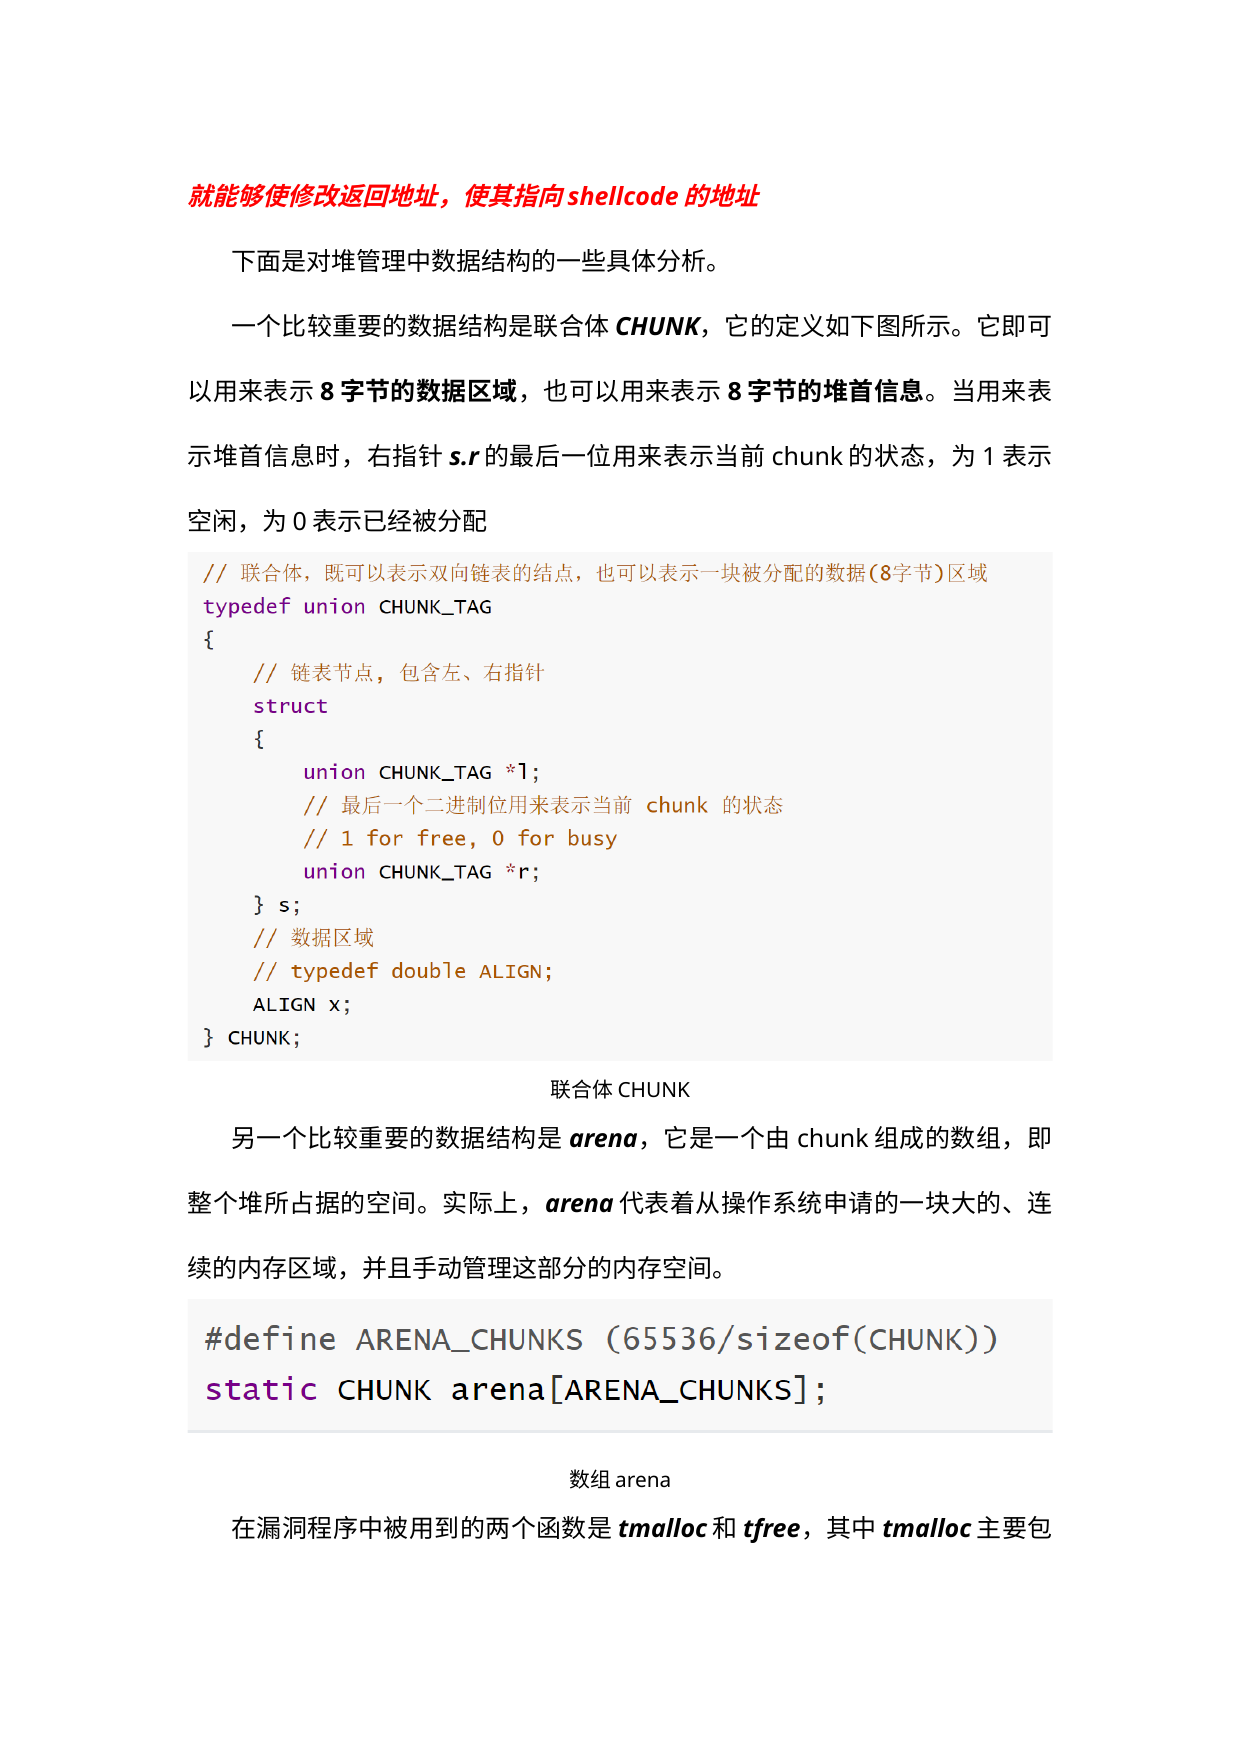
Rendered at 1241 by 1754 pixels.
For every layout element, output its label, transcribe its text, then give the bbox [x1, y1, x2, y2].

picture [187, 1299, 1053, 1434]
text 联合体CHUNK [187, 1072, 1053, 1104]
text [187, 162, 1053, 227]
picture [187, 552, 1053, 1061]
text 下面是对堆管理中数据结构的一些具体分析。 [187, 227, 1053, 292]
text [187, 1494, 1053, 1559]
text 另一个比较重要的数据结构是arena，它是一个由chunk组成的数组，即整个堆所占据的空间。实际上，arena代表着从操作系统申请的一块大的、连续的内存区域，并且手动管理这部分的内存空间。 [187, 1104, 1053, 1299]
text 数组arena [187, 1462, 1053, 1494]
text 一个比较重要的数据结构是联合体CHUNK，它的定义如下图所示。它即可以用来表示8字节的数据区域，也可以用来表示8字节的堆首信息。当用来表示堆首信息时，右指针s.r的最后一位用来表示当前chunk的状态，为1表示空闲，为0表示已经被分配 [187, 292, 1053, 552]
